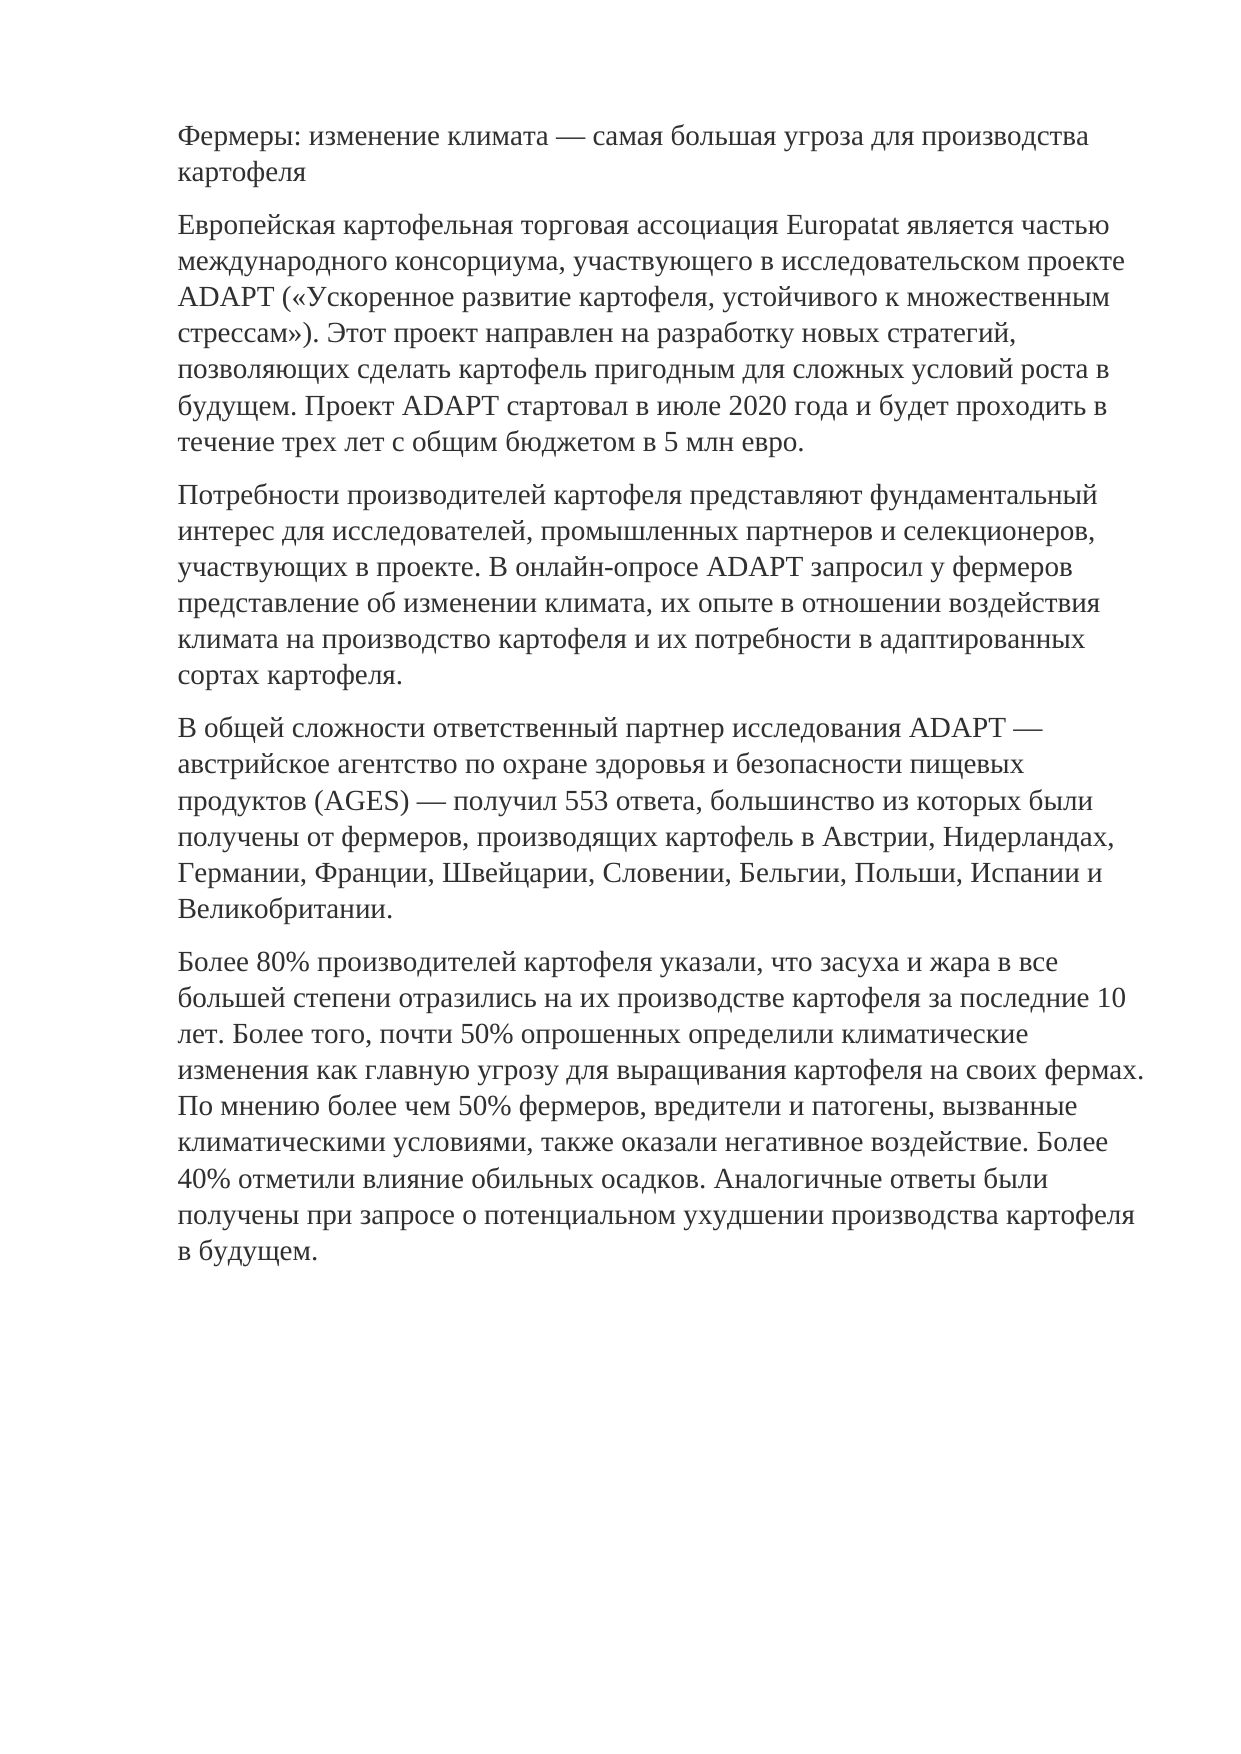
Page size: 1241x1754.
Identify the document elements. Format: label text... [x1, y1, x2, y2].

text Фермеры: изменение климата — самая большая угроза для производства картофеля [177, 118, 1152, 188]
text В общей сложности ответственный партнер исследования ADAPT — австрийское агентство по охране здоровья и безопасности пищевых продуктов (AGES) — получил 553 ответа, большинство из которых были получены от фермеров, производящих картофель в Австрии, Нидерландах, Германии, Франции, Швейцарии, Словении, Бельгии, Польши, Испании и Великобритании. [177, 710, 1152, 924]
text Потребности производителей картофеля представляют фундаментальный интерес для исследователей, промышленных партнеров и селекционеров, участвующих в проекте. В онлайн-опросе ADAPT запросил у фермеров представление об изменении климата, их опыте в отношении воздействия климата на производство картофеля и их потребности в адаптированных сортах картофеля. [177, 477, 1152, 691]
text Европейская картофельная торговая ассоциация Europatat является частью международного консорциума, участвующего в исследовательском проекте ADAPT («Ускоренное развитие картофеля, устойчивого к множественным стрессам»). Этот проект направлен на разработку новых стратегий, позволяющих сделать картофель пригодным для сложных условий роста в будущем. Проект ADAPT стартовал в июле 2020 года и будет проходить в течение трех лет с общим бюджетом в 5 млн евро. [177, 207, 1152, 457]
text Более 80% производителей картофеля указали, что засуха и жара в все большей степени отразились на их производстве картофеля за последние 10 лет. Более того, почти 50% опрошенных определили климатические изменения как главную угрозу для выращивания картофеля на своих фермах. По мнению более чем 50% фермеров, вредители и патогены, вызванные климатическими условиями, также оказали негативное воздействие. Более 40% отметили влияние обильных осадков. Аналогичные ответы были получены при запросе о потенциальном ухудшении производства картофеля в будущем. [177, 944, 1152, 1267]
